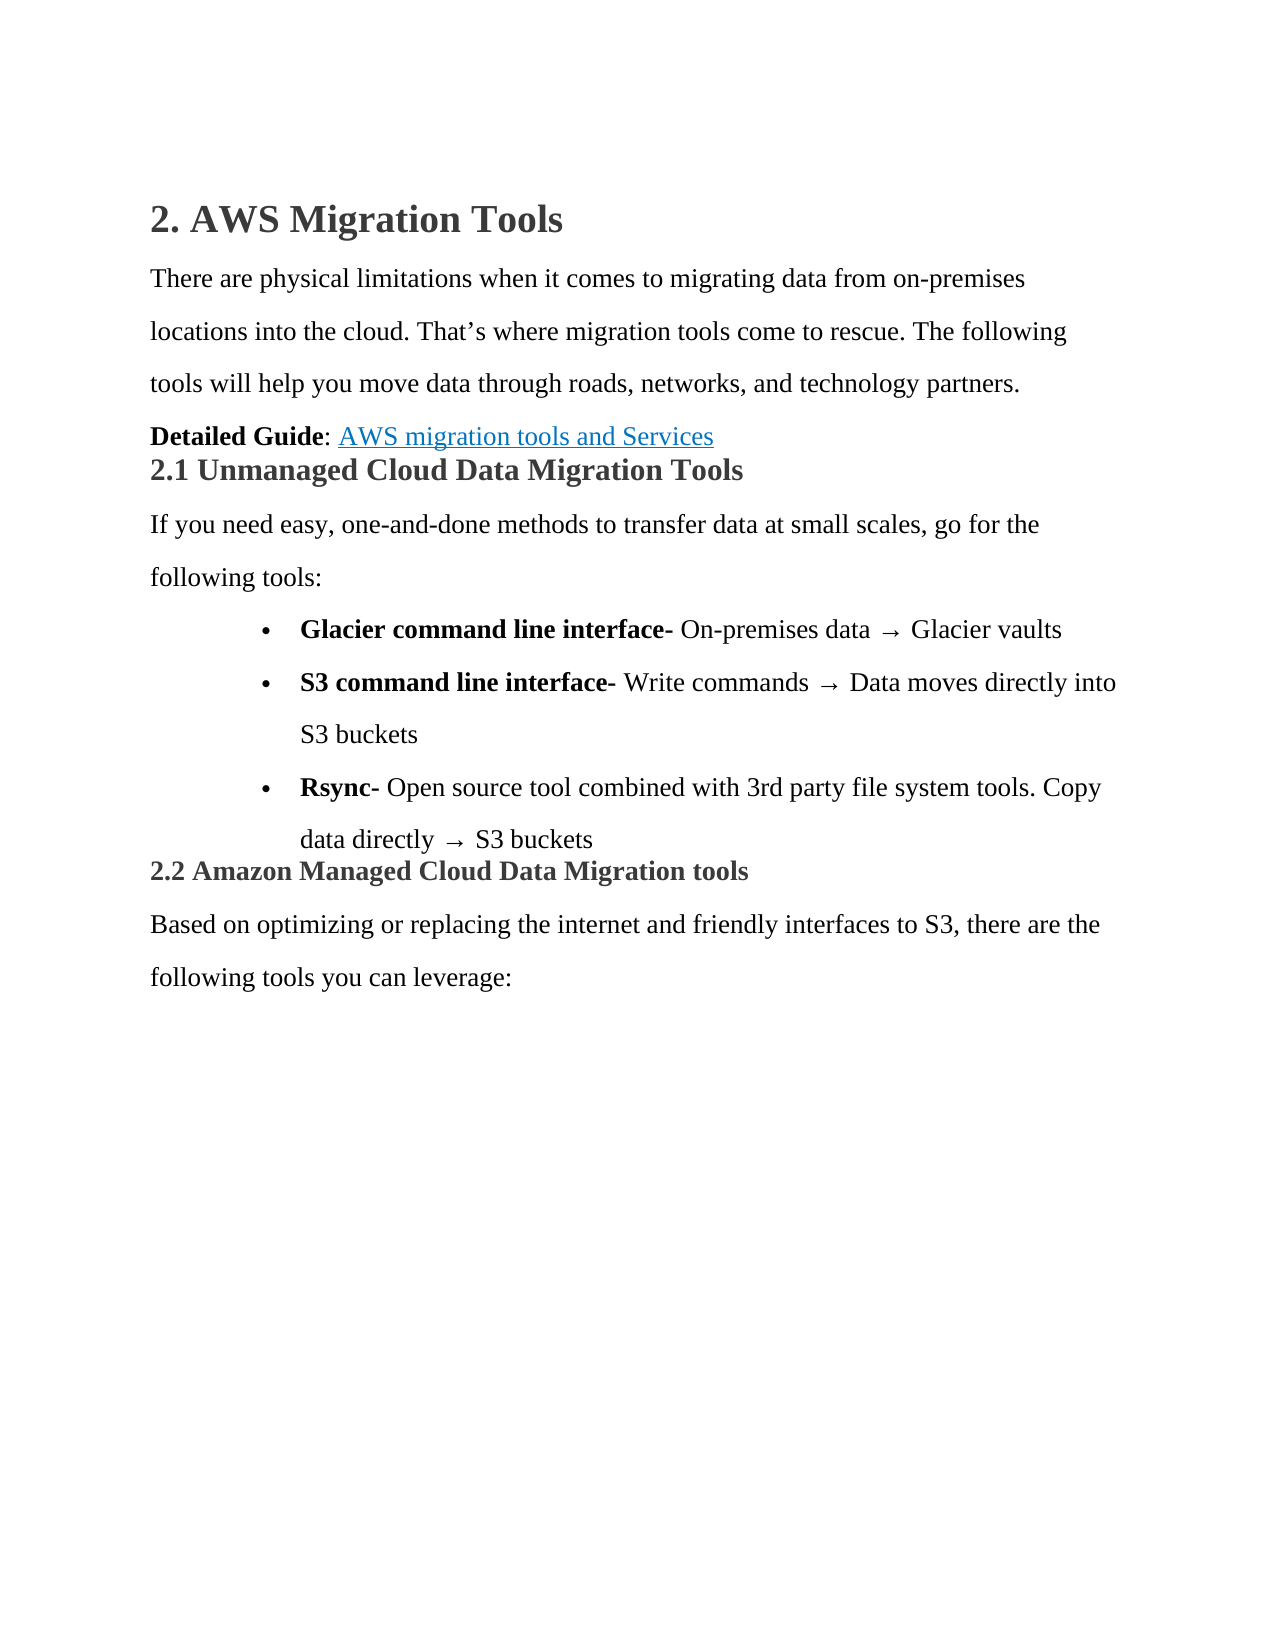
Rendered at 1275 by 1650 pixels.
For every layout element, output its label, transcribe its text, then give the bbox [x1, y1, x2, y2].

text There are physical limitations when it comes to migrating data from on-premises locations into the cloud. That’s where migration tools come to rescue. The following tools will help you move data through roads, networks, and technology partners. [150, 241, 1125, 398]
list Rsync- Open source tool combined with 3rd party file system tools. Copy data directly → S3 buckets [262, 749, 1125, 854]
list S3 command line interface- Write commands → Data moves directly into S3 buckets [262, 644, 1125, 749]
text 2. AWS Migration Tools [150, 150, 1125, 241]
text Detailed Guide: AWS migration tools and Services [150, 398, 1125, 451]
list Glacier command line interface- On-premises data → Glacier vaults [262, 592, 1125, 644]
text 2.1 Unmanaged Cloud Data Migration Tools [150, 451, 1125, 487]
text If you need easy, one-and-done methods to transfer data at small scales, go for the following tools: [150, 487, 1125, 592]
text Based on optimizing or replacing the internet and friendly interfaces to S3, there are the following tools you can leverage: [150, 887, 1125, 992]
text 2.2 Amazon Managed Cloud Data Migration tools [150, 854, 1125, 887]
